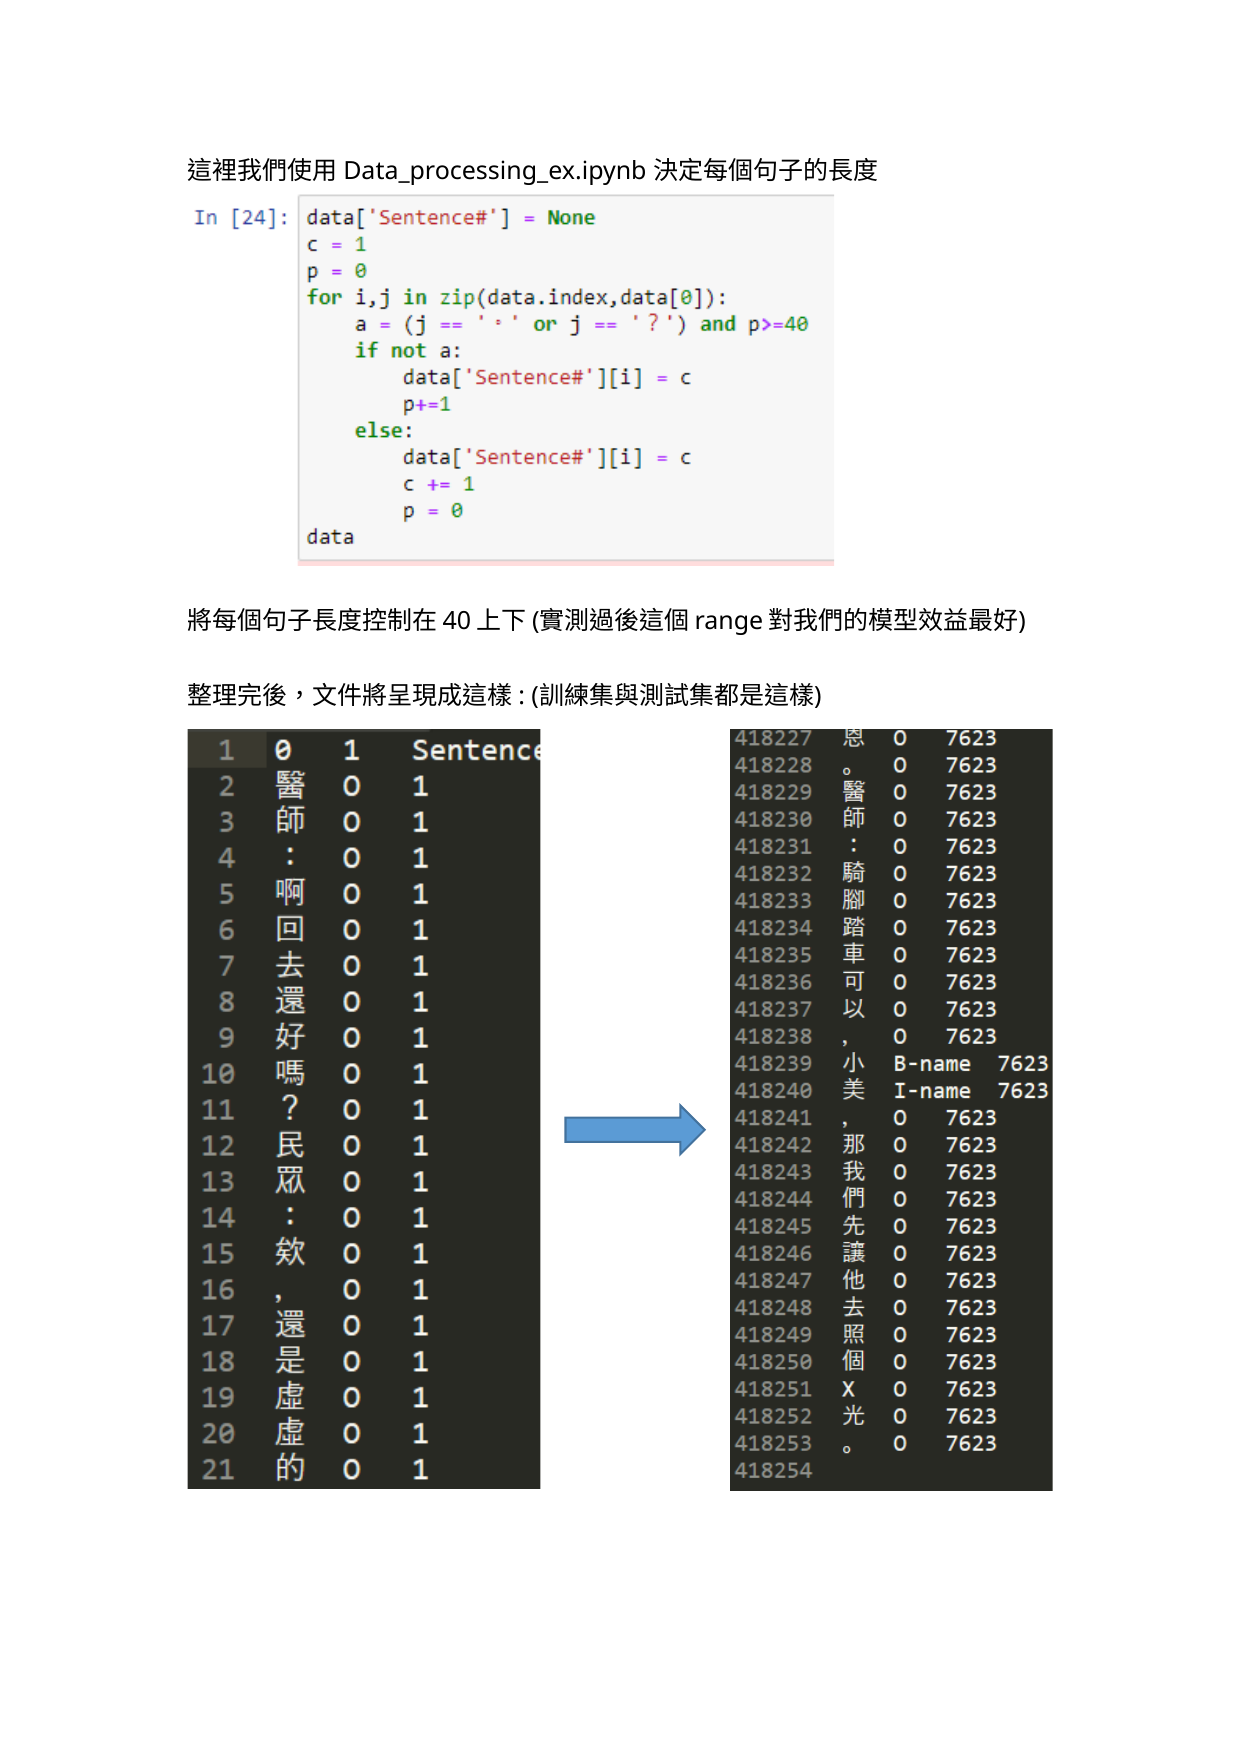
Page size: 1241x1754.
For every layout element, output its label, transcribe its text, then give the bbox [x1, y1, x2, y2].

picture [187, 187, 835, 566]
picture [730, 729, 1053, 1491]
text 這裡我們使用 Data_processing_ex.ipynb 決定每個句子的長度 [187, 150, 1053, 187]
text 將每個句子長度控制在40上下 (實測過後這個range對我們的模型效益最好) [187, 600, 1053, 637]
picture [187, 729, 541, 1489]
text 整理完後，文件將呈現成這樣 : (訓練集與測試集都是這樣) [187, 675, 1053, 712]
